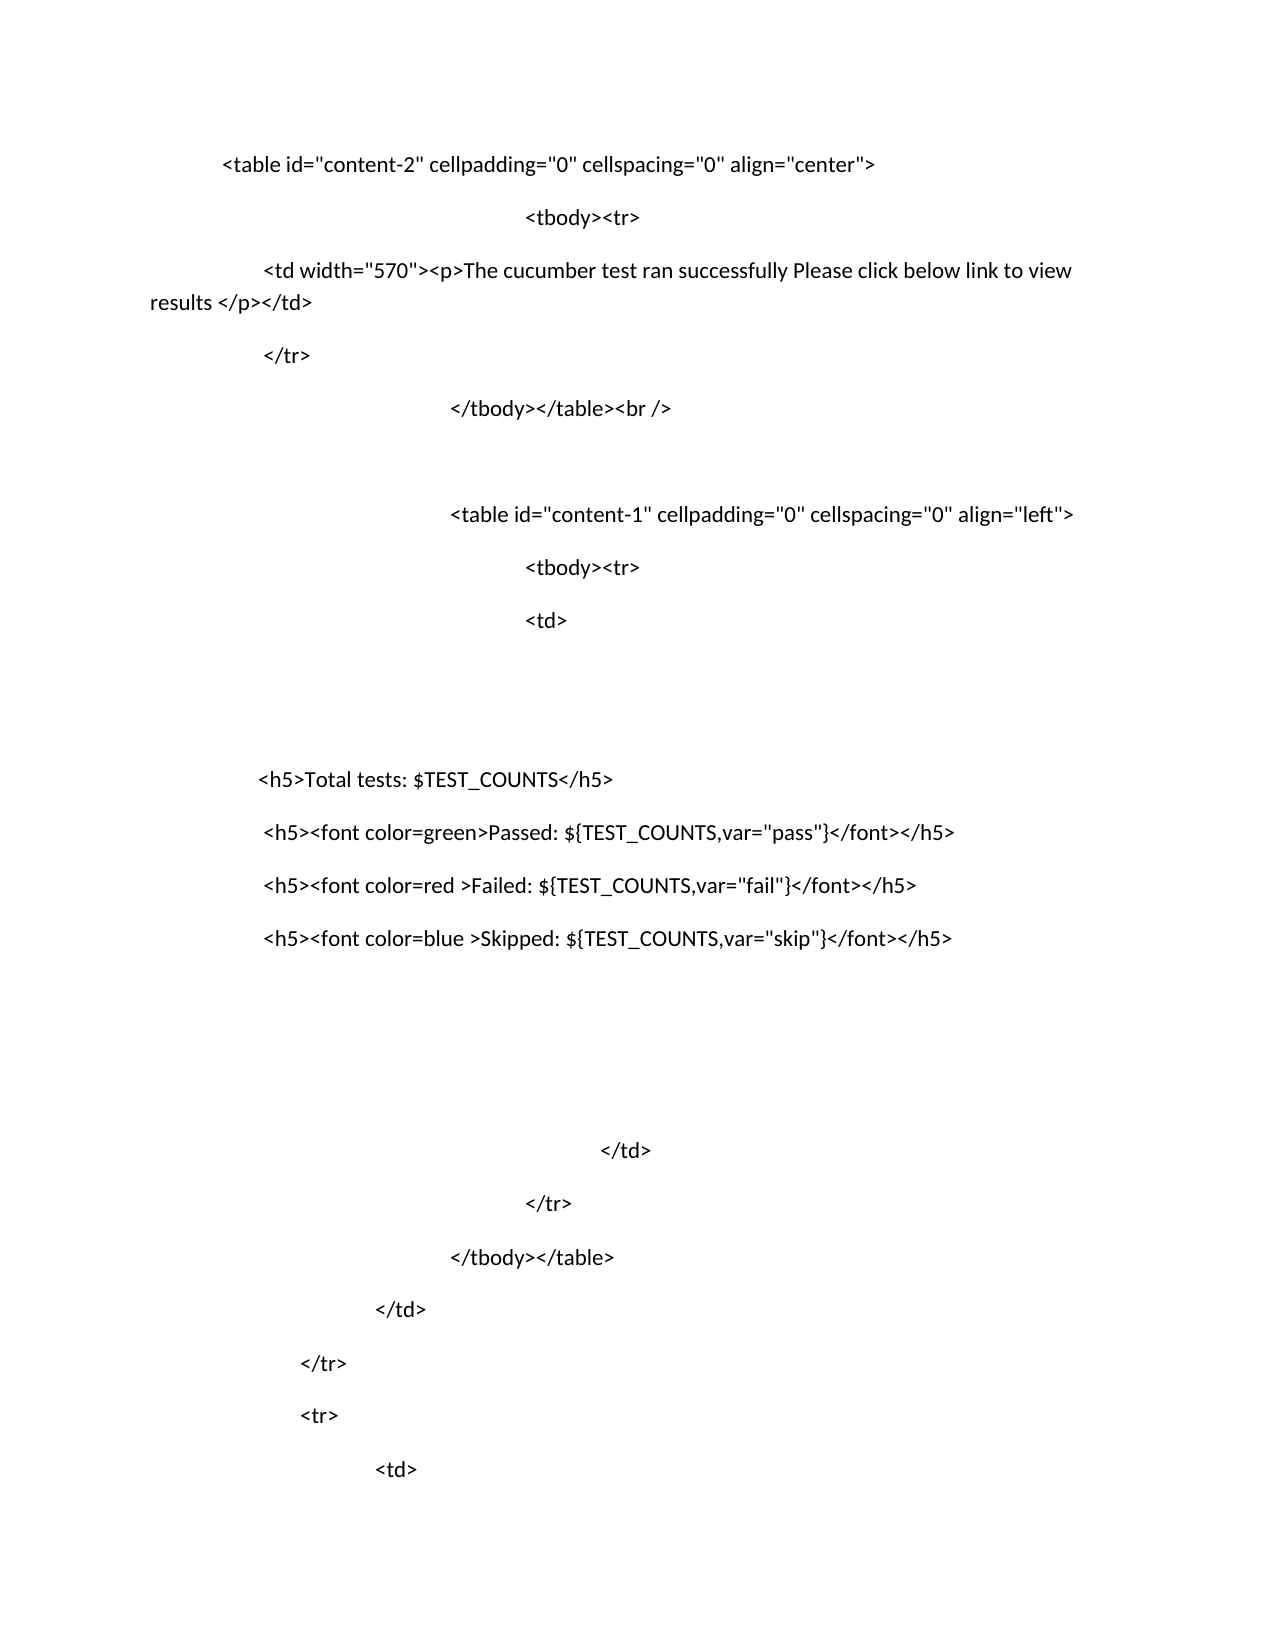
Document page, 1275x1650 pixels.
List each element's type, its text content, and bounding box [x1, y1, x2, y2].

text </td> [150, 1137, 1125, 1164]
text </tr> [150, 341, 1125, 369]
text <td> [150, 1455, 1125, 1483]
text <h5>Total tests: $TEST_COUNTS</h5> [150, 765, 1125, 793]
text </tr> [150, 1189, 1125, 1218]
text <td> [150, 606, 1125, 634]
text </tbody></table> [150, 1243, 1125, 1271]
text <table id="content-1" cellpadding="0" cellspacing="0" align="left"> [150, 500, 1125, 528]
text <h5><font color=blue >Skipped: ${TEST_COUNTS,var="skip"}</font></h5> [150, 924, 1125, 952]
text <h5><font color=red >Failed: ${TEST_COUNTS,var="fail"}</font></h5> [150, 871, 1125, 899]
text </tbody></table><br /> [150, 394, 1125, 422]
text </td> [150, 1296, 1125, 1324]
text <tr> [150, 1402, 1125, 1430]
text </tr> [150, 1349, 1125, 1377]
text <tbody><tr> [150, 203, 1125, 231]
text <tbody><tr> [150, 553, 1125, 581]
text <td width="570"><p>The cucumber test ran successfully Please click below link to view results </p></td> [150, 256, 1125, 316]
text <h5><font color=green>Passed: ${TEST_COUNTS,var="pass"}</font></h5> [150, 818, 1125, 846]
text <table id="content-2" cellpadding="0" cellspacing="0" align="center"> [150, 150, 1125, 178]
